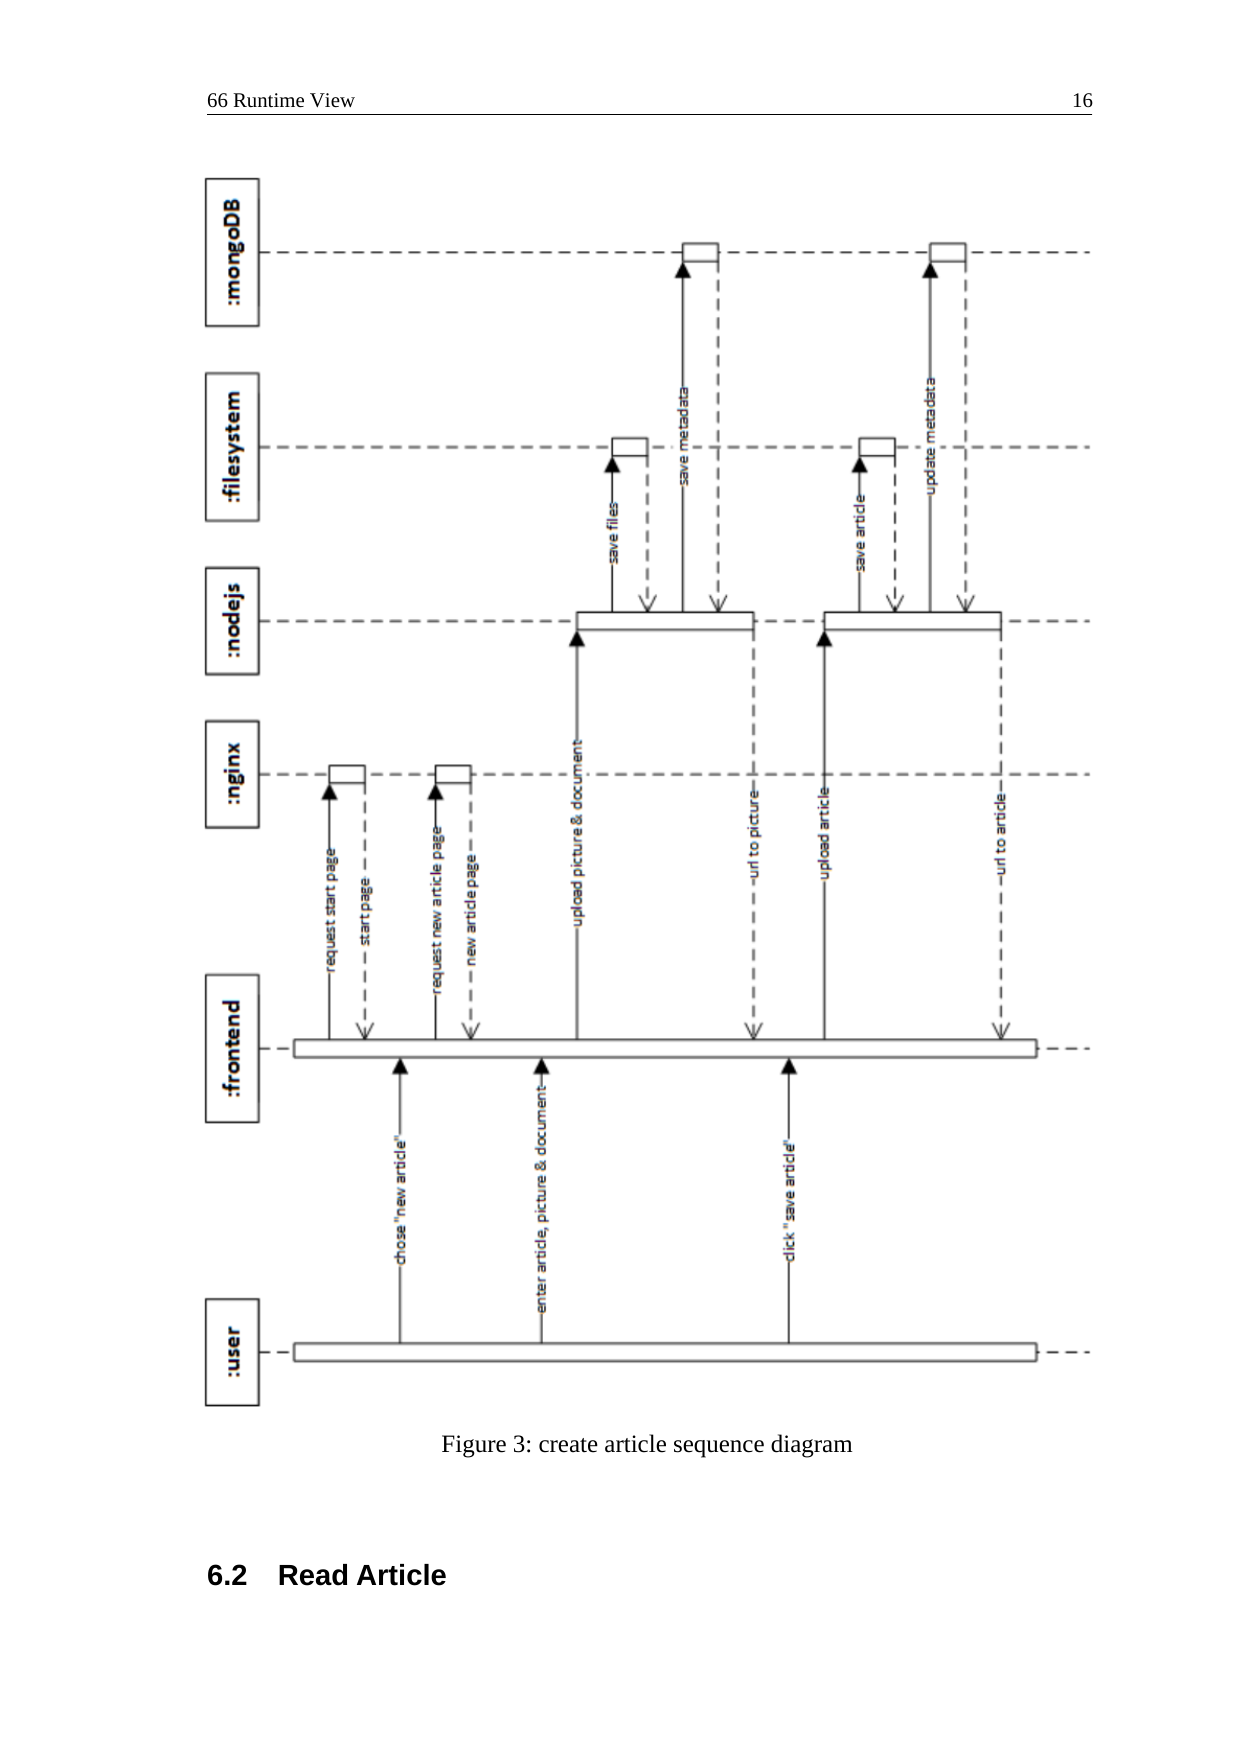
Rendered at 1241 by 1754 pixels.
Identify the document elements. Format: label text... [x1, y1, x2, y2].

subtitle Read Article [207, 1557, 1092, 1591]
picture [204, 178, 1090, 1407]
